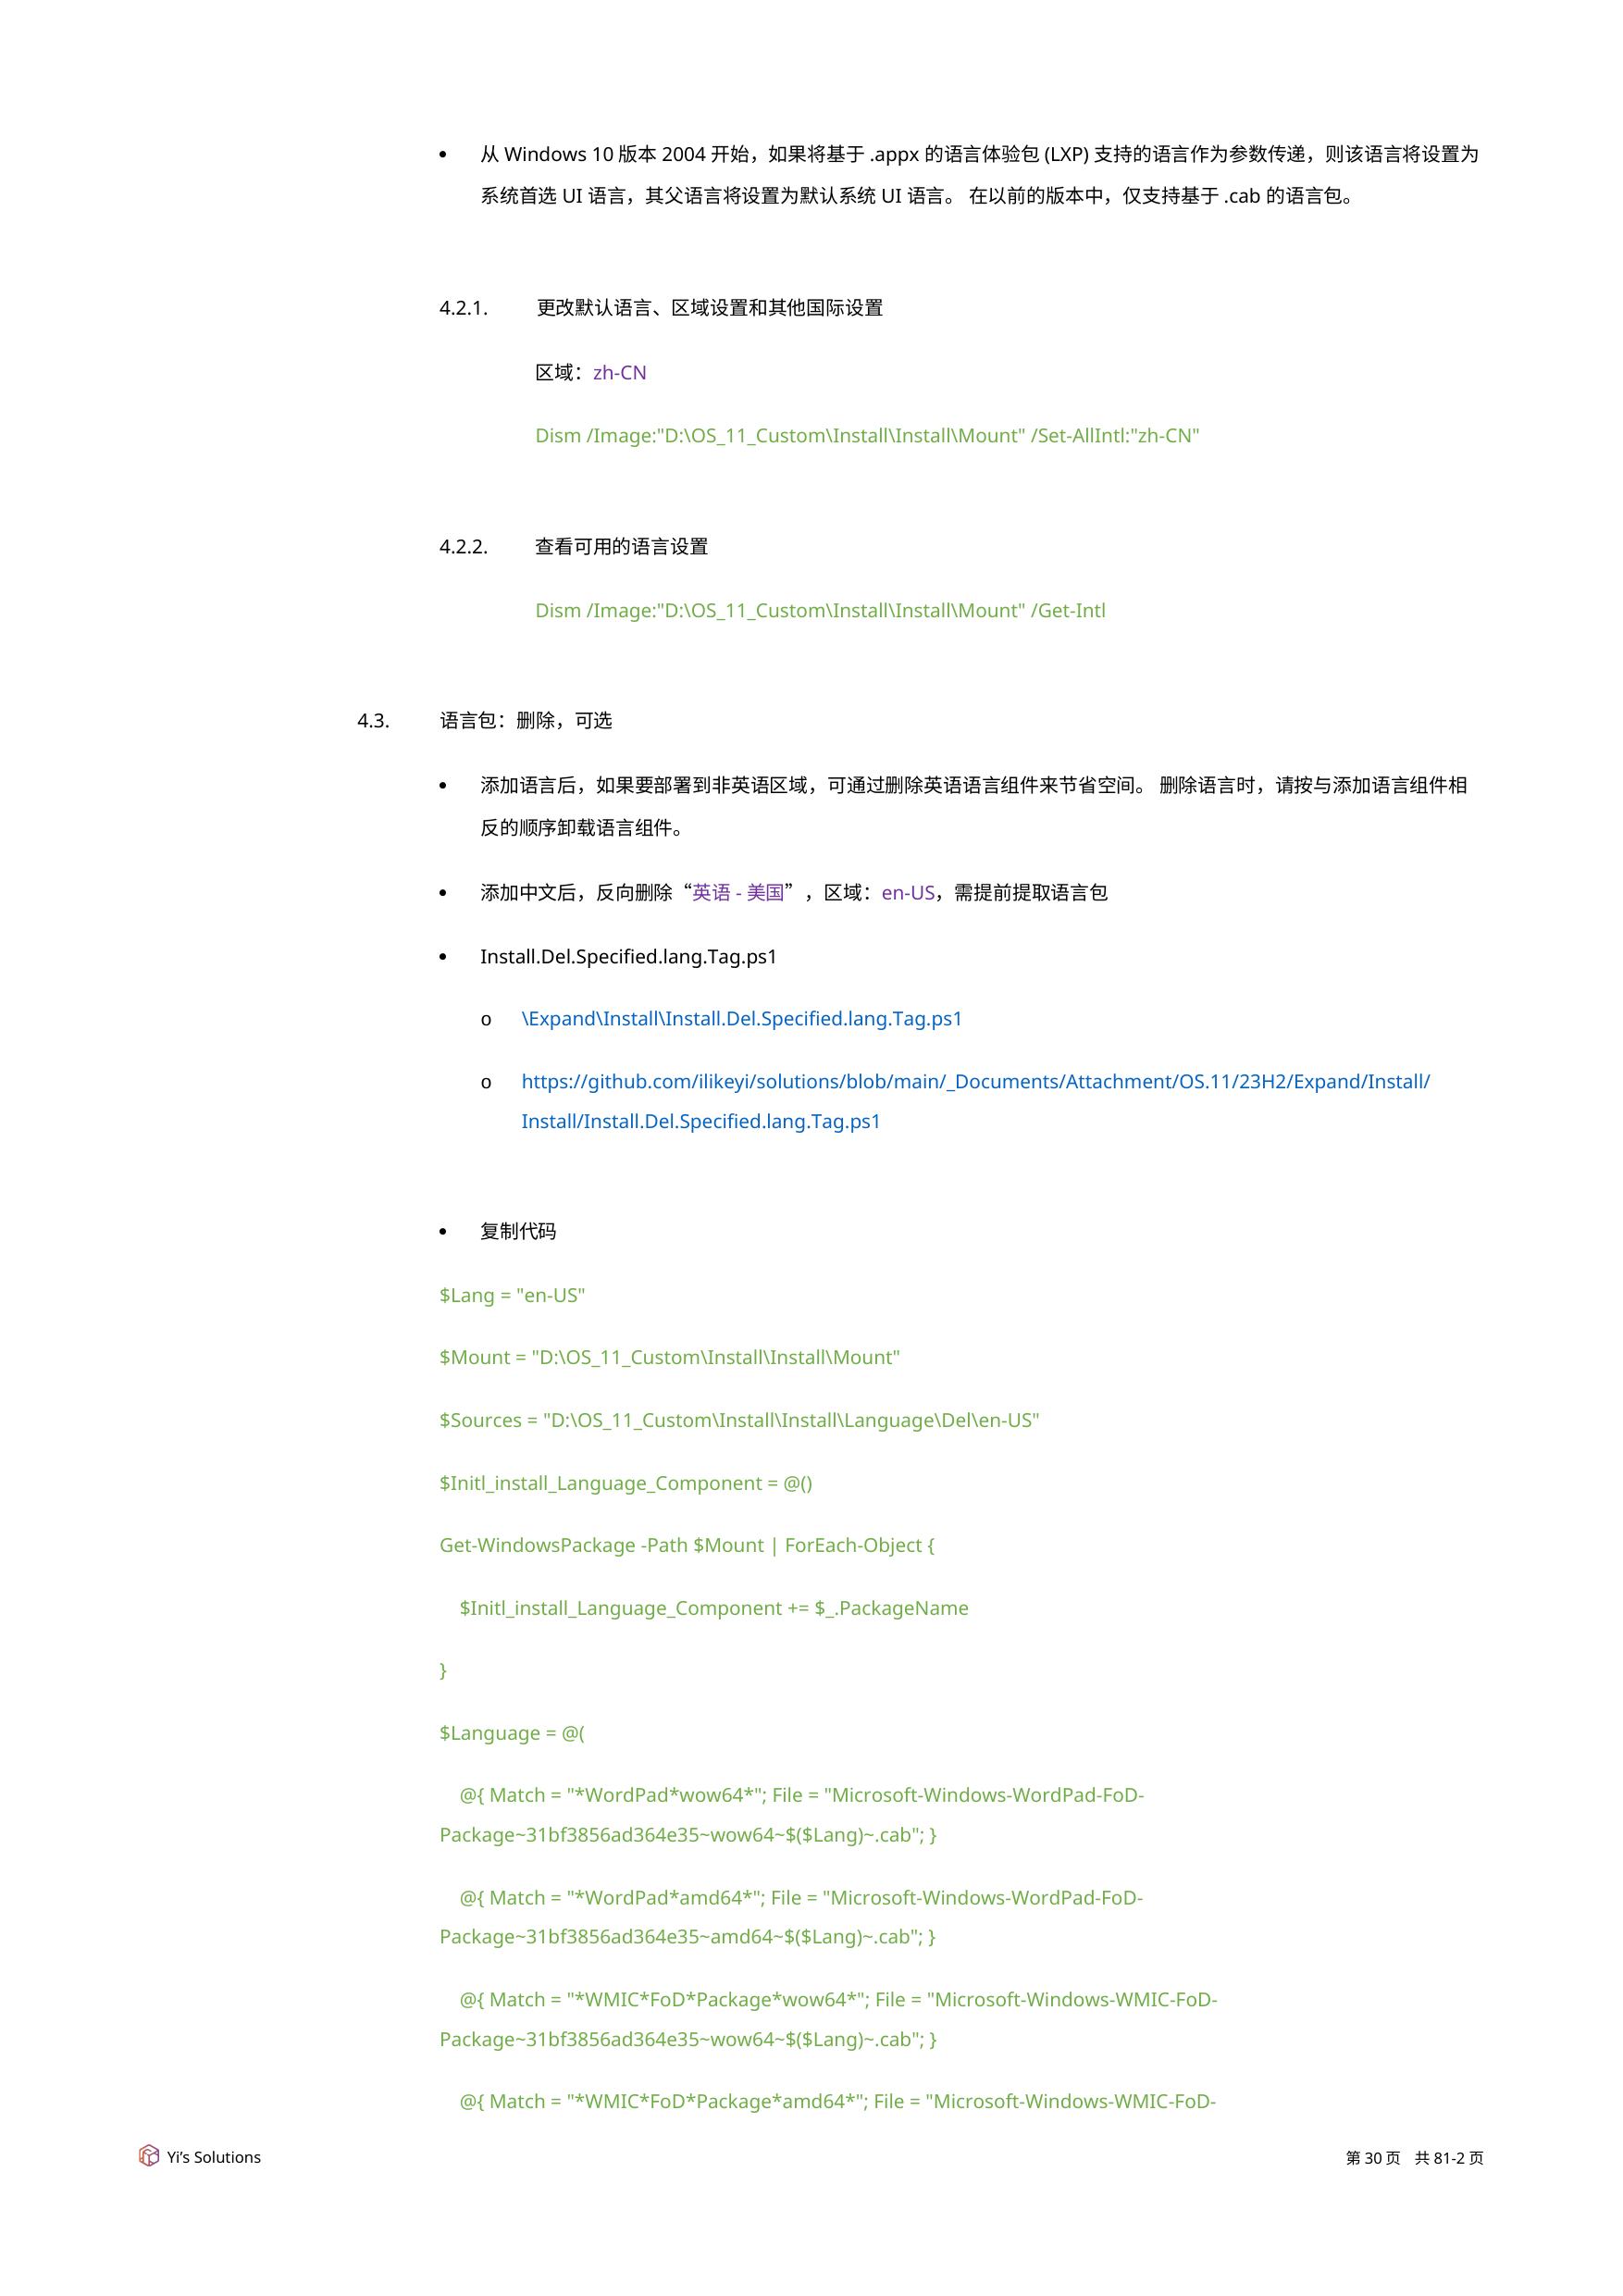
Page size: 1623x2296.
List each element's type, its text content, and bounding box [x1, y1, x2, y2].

list 从 Windows 10 版本 2004 开始，如果将基于 .appx 的语言体验包 (LXP) 支持的语言作为参数传递，则该语言将设置为系统首选 UI 语言，其父语言将设置为默认系统 UI 语言。 在以前的版本中，仅支持基于 .cab 的语言包。 [440, 139, 1484, 209]
list 添加中文后，反向删除“英语 - 美国”，区域：en-US，需提前提取语言包 [440, 877, 1484, 906]
subtitle 查看可用的语言设置 [440, 531, 1484, 559]
list https://github.com/ilikeyi/solutions/blob/main/_Documents/Attachment/OS.11/23H2/Expand/Install/Install/Install.Del.Specified.lang.Tag.ps1 [480, 1068, 1484, 1134]
subtitle 更改默认语言、区域设置和其他国际设置 [440, 292, 1484, 320]
text @{ Match = "*WMIC*FoD*Package*wow64*"; File = "Microsoft-Windows-WMIC-FoD-Package~31bf3856ad364e35~wow64~$($Lang)~.cab"; } [440, 1986, 1484, 2052]
list \Expand\Install\Install.Del.Specified.lang.Tag.ps1 [480, 1005, 1484, 1032]
text $Language = @( [440, 1719, 1484, 1745]
list Install.Del.Specified.lang.Tag.ps1 [440, 943, 1484, 969]
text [440, 2088, 1484, 2115]
list 复制代码 [440, 1216, 1484, 1245]
subtitle 语言包：删除，可选 [357, 705, 1484, 734]
text $Initl_install_Language_Component = @() [440, 1470, 1484, 1496]
picture [139, 2144, 159, 2166]
list 添加语言后，如果要部署到非英语区域，可通过删除英语语言组件来节省空间。 删除语言时，请按与添加语言组件相反的顺序卸载语言组件。 [440, 771, 1484, 840]
text $Lang = "en-US" [440, 1282, 1484, 1308]
text $Mount = "D:\OS_11_Custom\Install\Install\Mount" [440, 1344, 1484, 1371]
text Get-WindowsPackage -Path $Mount | ForEach-Object { [440, 1532, 1484, 1558]
text $Sources = "D:\OS_11_Custom\Install\Install\Language\Del\en-US" [440, 1407, 1484, 1433]
text Dism /Image:"D:\OS_11_Custom\Install\Install\Mount" /Get-Intl [535, 597, 1484, 623]
text Dism /Image:"D:\OS_11_Custom\Install\Install\Mount" /Set-AllIntl:"zh-CN" [535, 423, 1484, 449]
text @{ Match = "*WordPad*amd64*"; File = "Microsoft-Windows-WordPad-FoD-Package~31bf3856ad364e35~amd64~$($Lang)~.cab"; } [440, 1884, 1484, 1950]
text 区域：zh-CN [535, 357, 1484, 386]
text @{ Match = "*WordPad*wow64*"; File = "Microsoft-Windows-WordPad-FoD-Package~31bf3856ad364e35~wow64~$($Lang)~.cab"; } [440, 1782, 1484, 1848]
text $Initl_install_Language_Component += $_.PackageName [440, 1595, 1484, 1620]
text } [440, 1657, 1484, 1683]
